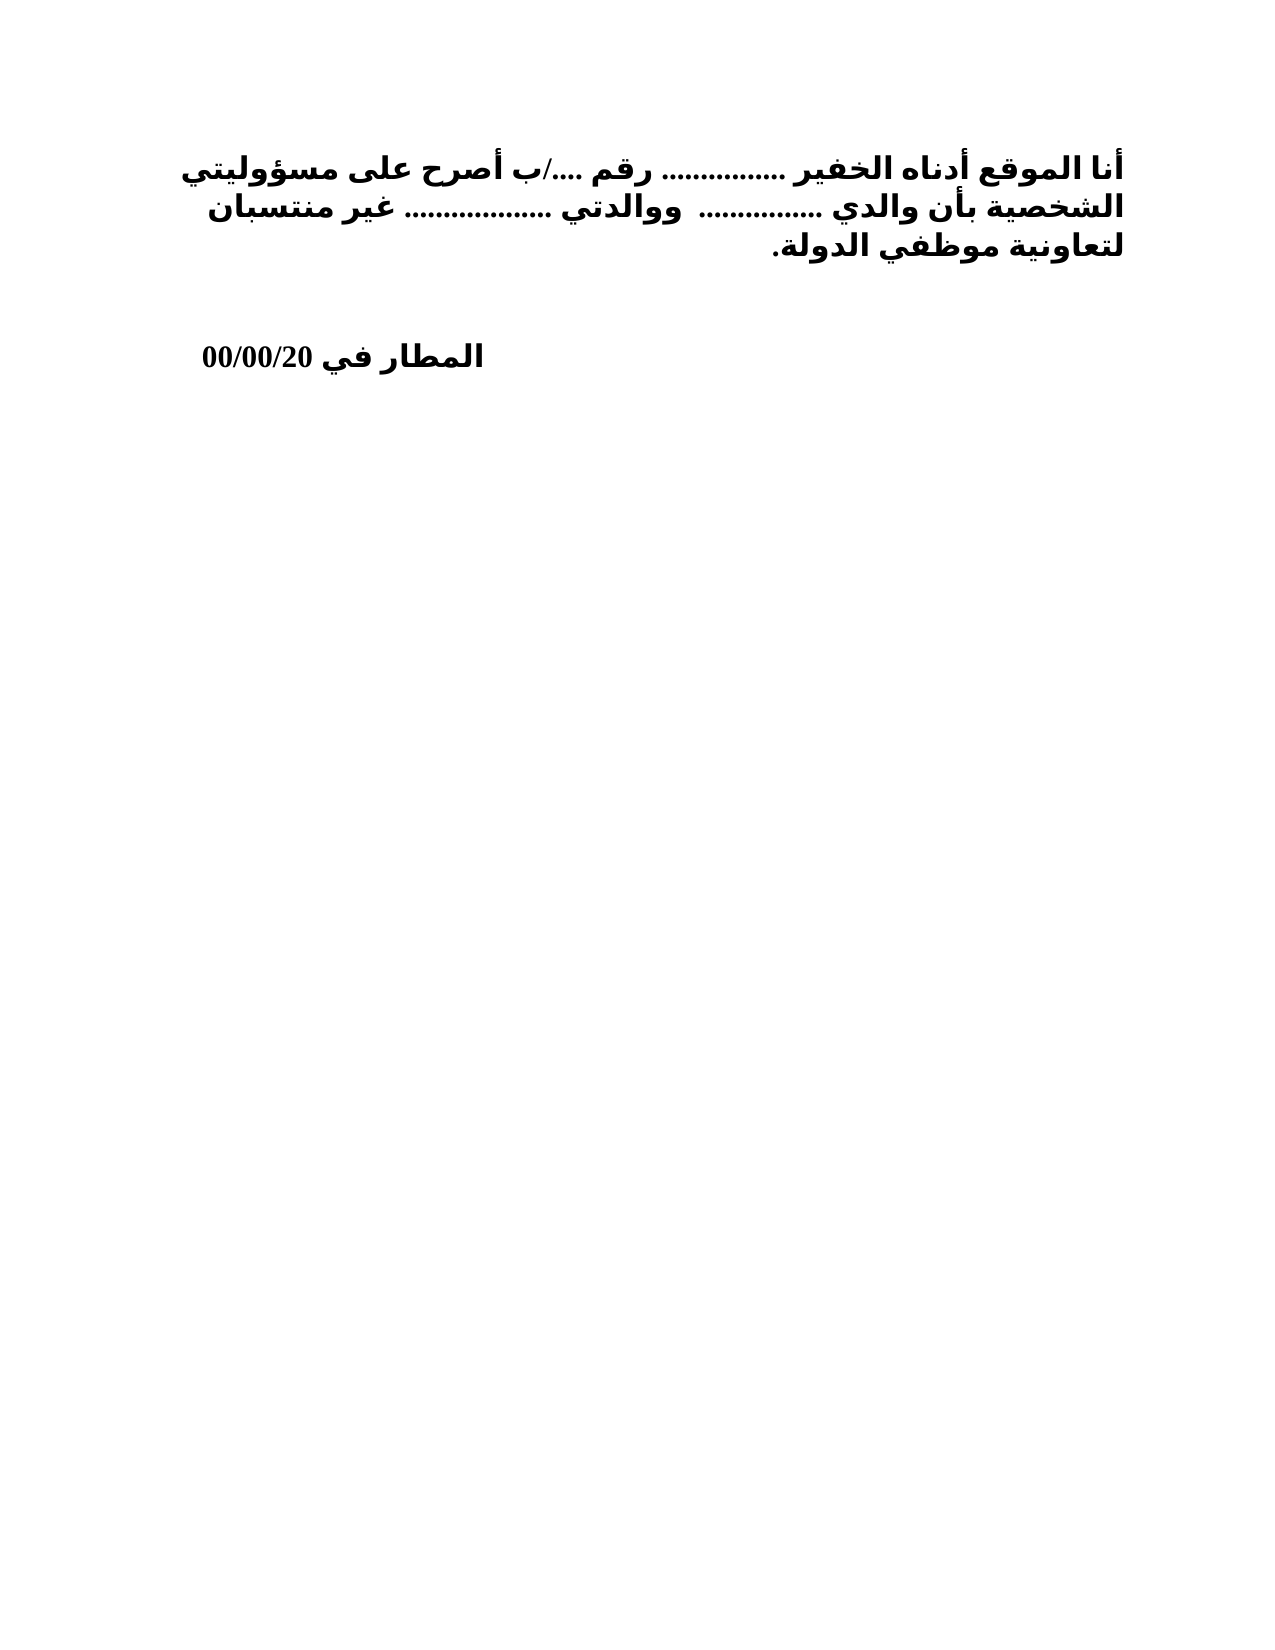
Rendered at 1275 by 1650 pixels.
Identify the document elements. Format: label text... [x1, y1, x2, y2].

text أنا الموقع أدناه الخفير ................ رقم ..../ب أصرح على مسؤوليتي الشخصية بأن والدي ................ ووالدتي ................... غير منتسبان لتعاونية موظفي الدولة. [150, 150, 1125, 263]
text المطار في 00/00/20 [150, 338, 1125, 374]
